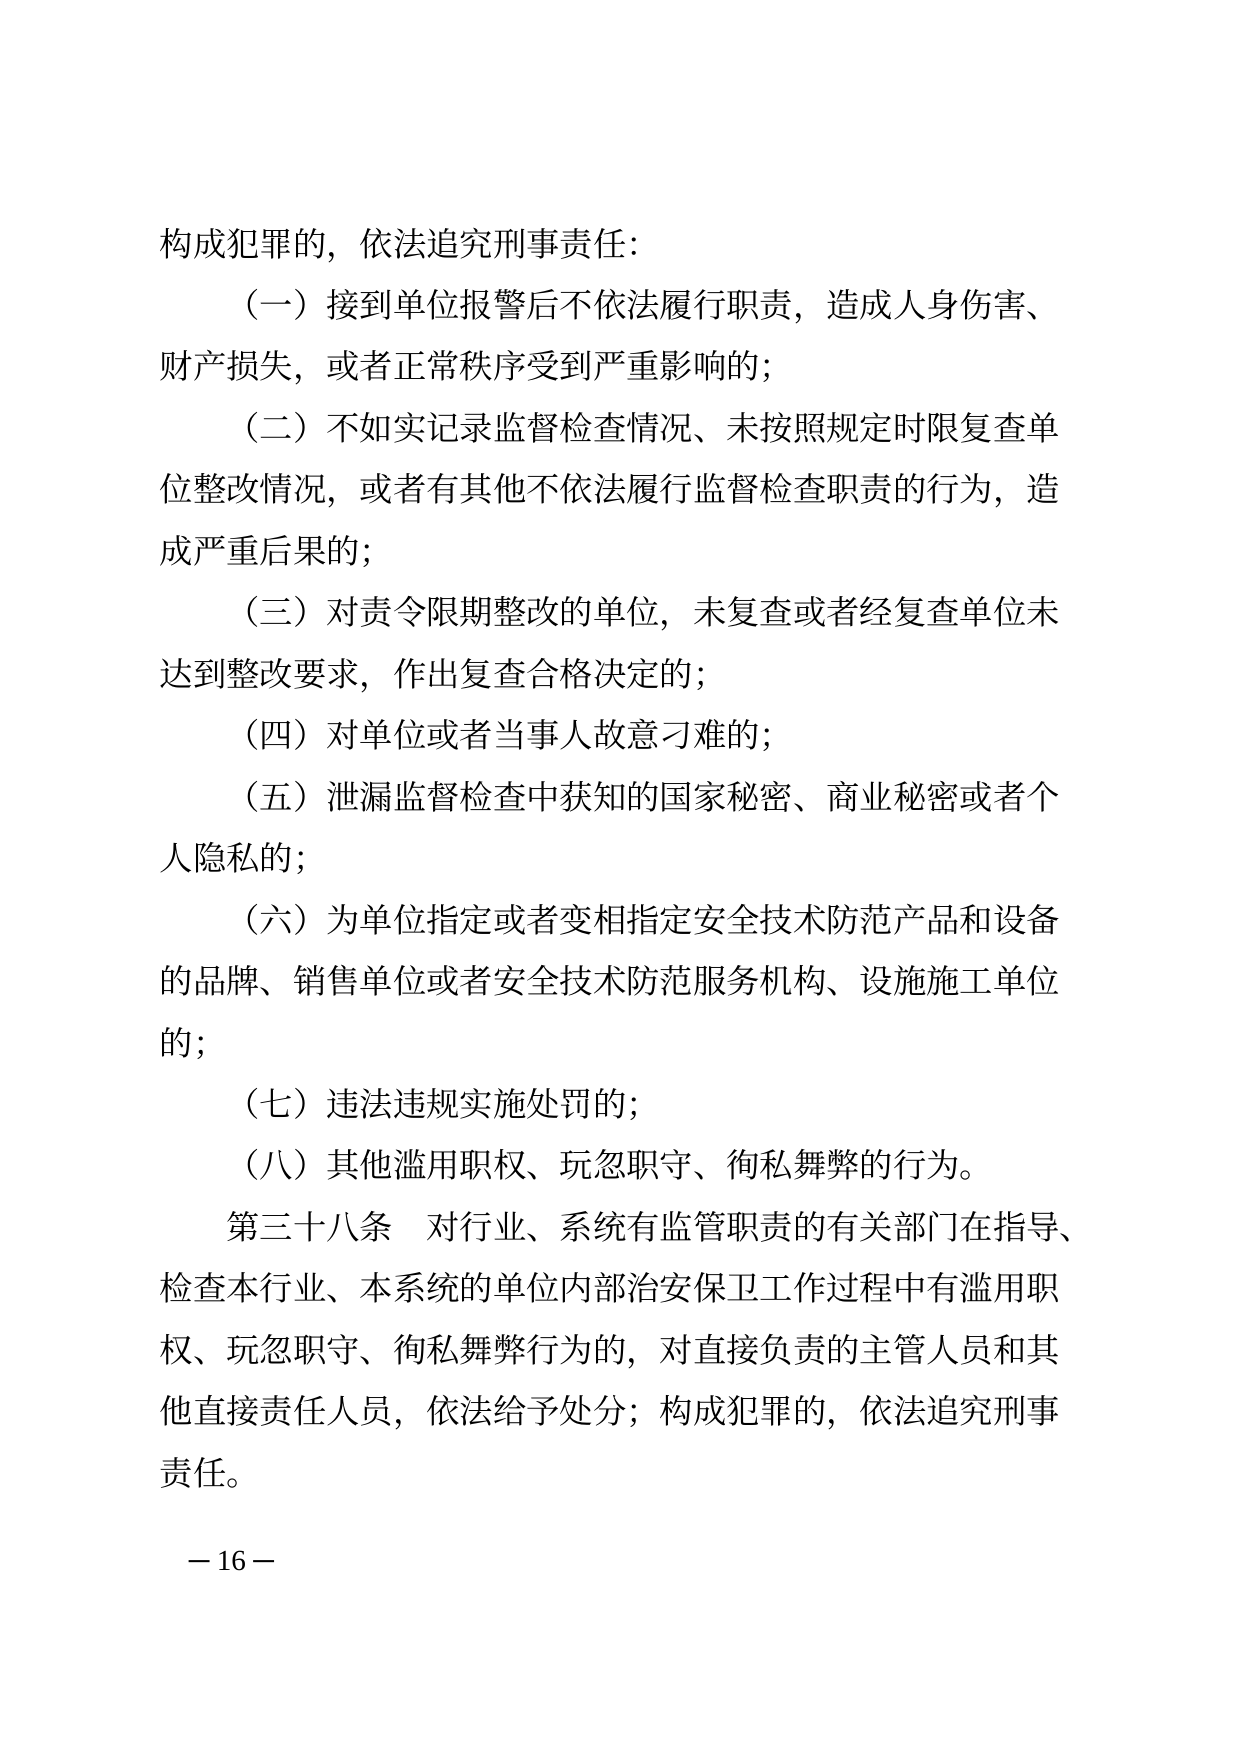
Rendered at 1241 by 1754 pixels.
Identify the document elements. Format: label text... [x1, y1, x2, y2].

text （一）接到单位报警后不依法履行职责，造成人身伤害、财产损失，或者正常秩序受到严重影响的； [159, 268, 1081, 391]
text （二）不如实记录监督检查情况、未按照规定时限复查单位整改情况，或者有其他不依法履行监督检查职责的行为，造成严重后果的； [159, 391, 1081, 576]
text 第三十八条 对行业、系统有监管职责的有关部门在指导、检查本行业、本系统的单位内部治安保卫工作过程中有滥用职权、玩忽职守、徇私舞弊行为的，对直接负责的主管人员和其他直接责任人员，依法给予处分；构成犯罪的，依法追究刑事责任。 [159, 1190, 1081, 1497]
text （八）其他滥用职权、玩忽职守、徇私舞弊的行为。 [159, 1129, 1081, 1190]
text （三）对责令限期整改的单位，未复查或者经复查单位未达到整改要求，作出复查合格决定的； [159, 576, 1081, 698]
text （四）对单位或者当事人故意刁难的； [159, 698, 1081, 760]
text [159, 207, 1081, 268]
text （六）为单位指定或者变相指定安全技术防范产品和设备的品牌、销售单位或者安全技术防范服务机构、设施施工单位的； [159, 883, 1081, 1067]
text （五）泄漏监督检查中获知的国家秘密、商业秘密或者个人隐私的； [159, 760, 1081, 883]
text （七）违法违规实施处罚的； [159, 1067, 1081, 1129]
